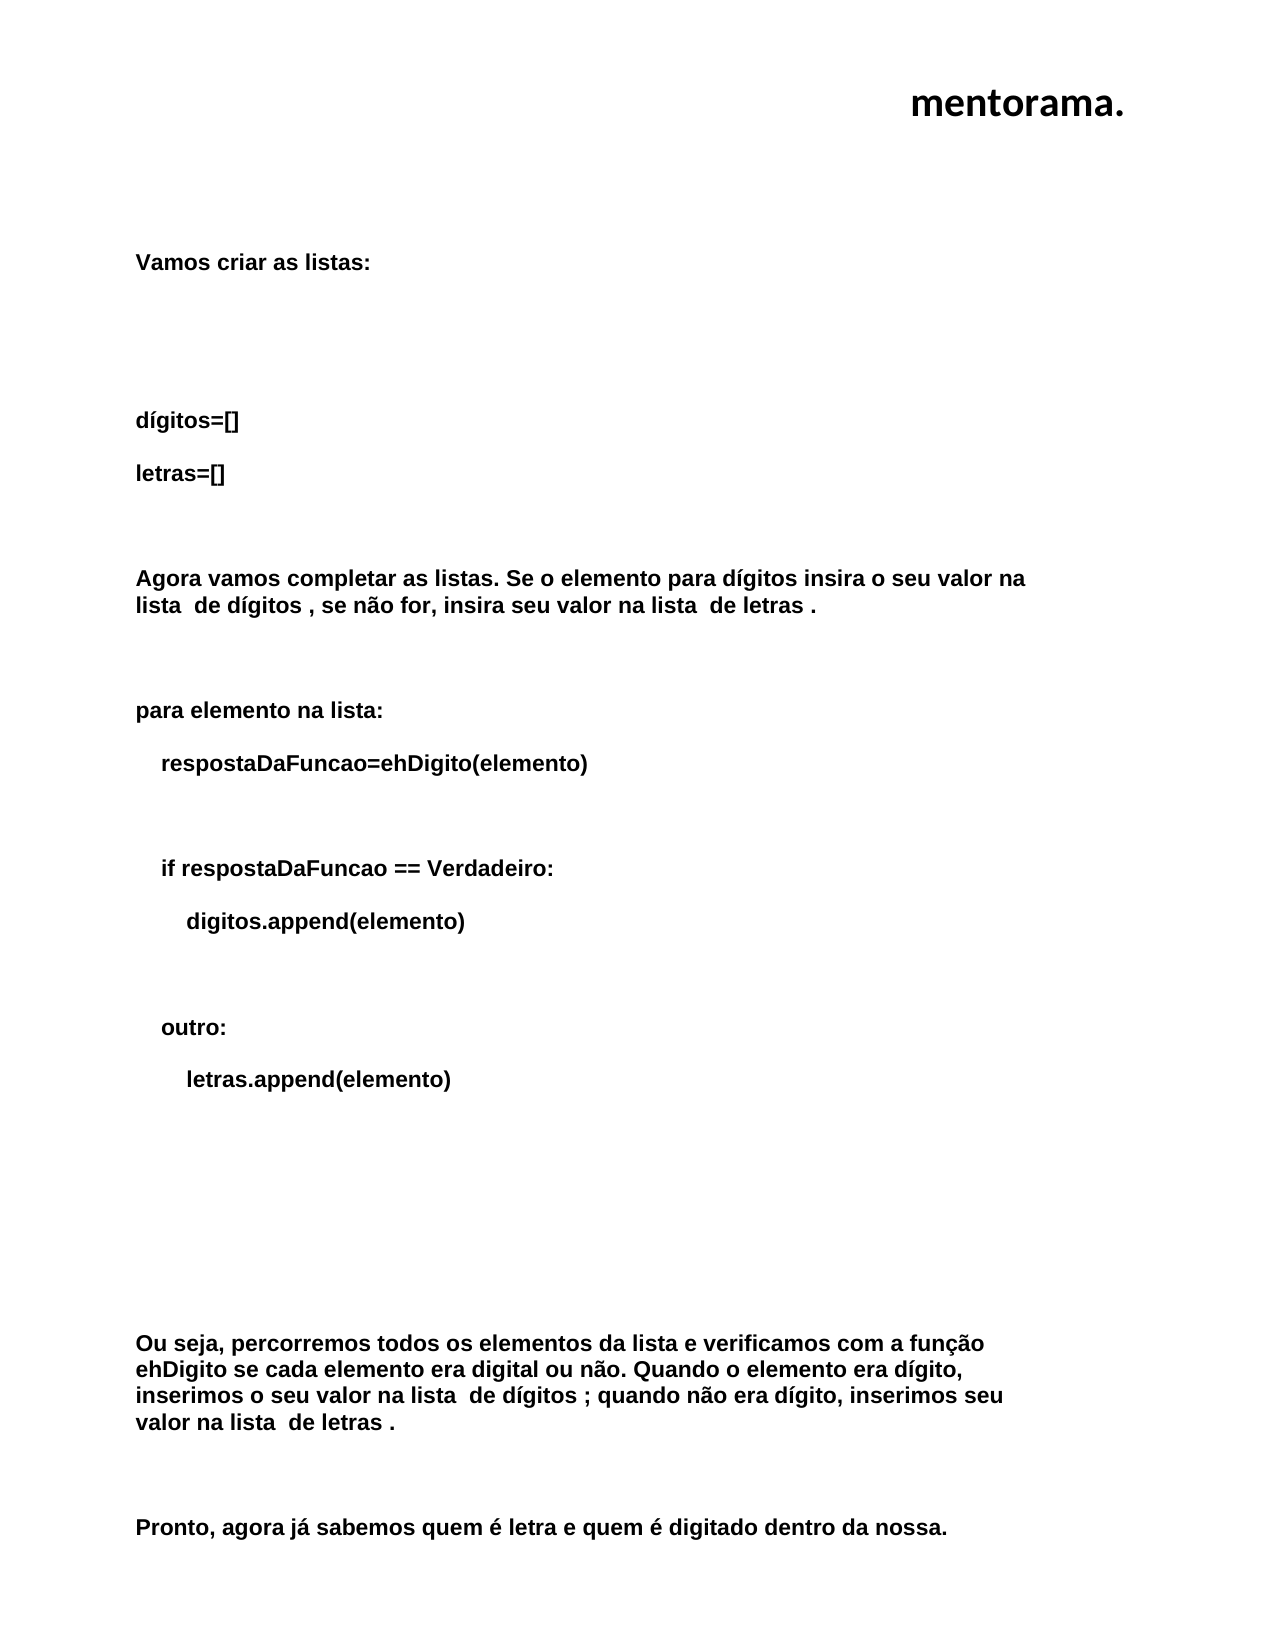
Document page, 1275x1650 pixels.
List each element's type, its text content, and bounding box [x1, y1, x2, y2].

text if respostaDaFuncao == Verdadeiro: [135, 855, 1063, 882]
text respostaDaFuncao=ehDigito(elemento) [135, 750, 1063, 776]
text letras.append(elemento) [135, 1066, 1063, 1092]
text Vamos criar as listas: [135, 249, 1063, 276]
text letras=[] [135, 460, 1063, 486]
text digitos.append(elemento) [135, 908, 1063, 934]
text dígitos=[] [135, 407, 1063, 434]
text para elemento na lista: [135, 697, 1063, 723]
text Ou seja, percorremos todos os elementos da lista e verificamos com a função ehDigito se cada elemento era digital ou não. Quando o elemento era dígito, inserimos o seu valor na lista de dígitos ; quando não era dígito, inserimos seu valor na lista de letras . [135, 1330, 1063, 1435]
text Agora vamos completar as listas. Se o elemento para dígitos insira o seu valor na lista de dígitos , se não for, insira seu valor na lista de letras . [135, 565, 1063, 618]
text outro: [135, 1013, 1063, 1040]
text Pronto, agora já sabemos quem é letra e quem é digitado dentro da nossa. [135, 1514, 1063, 1541]
